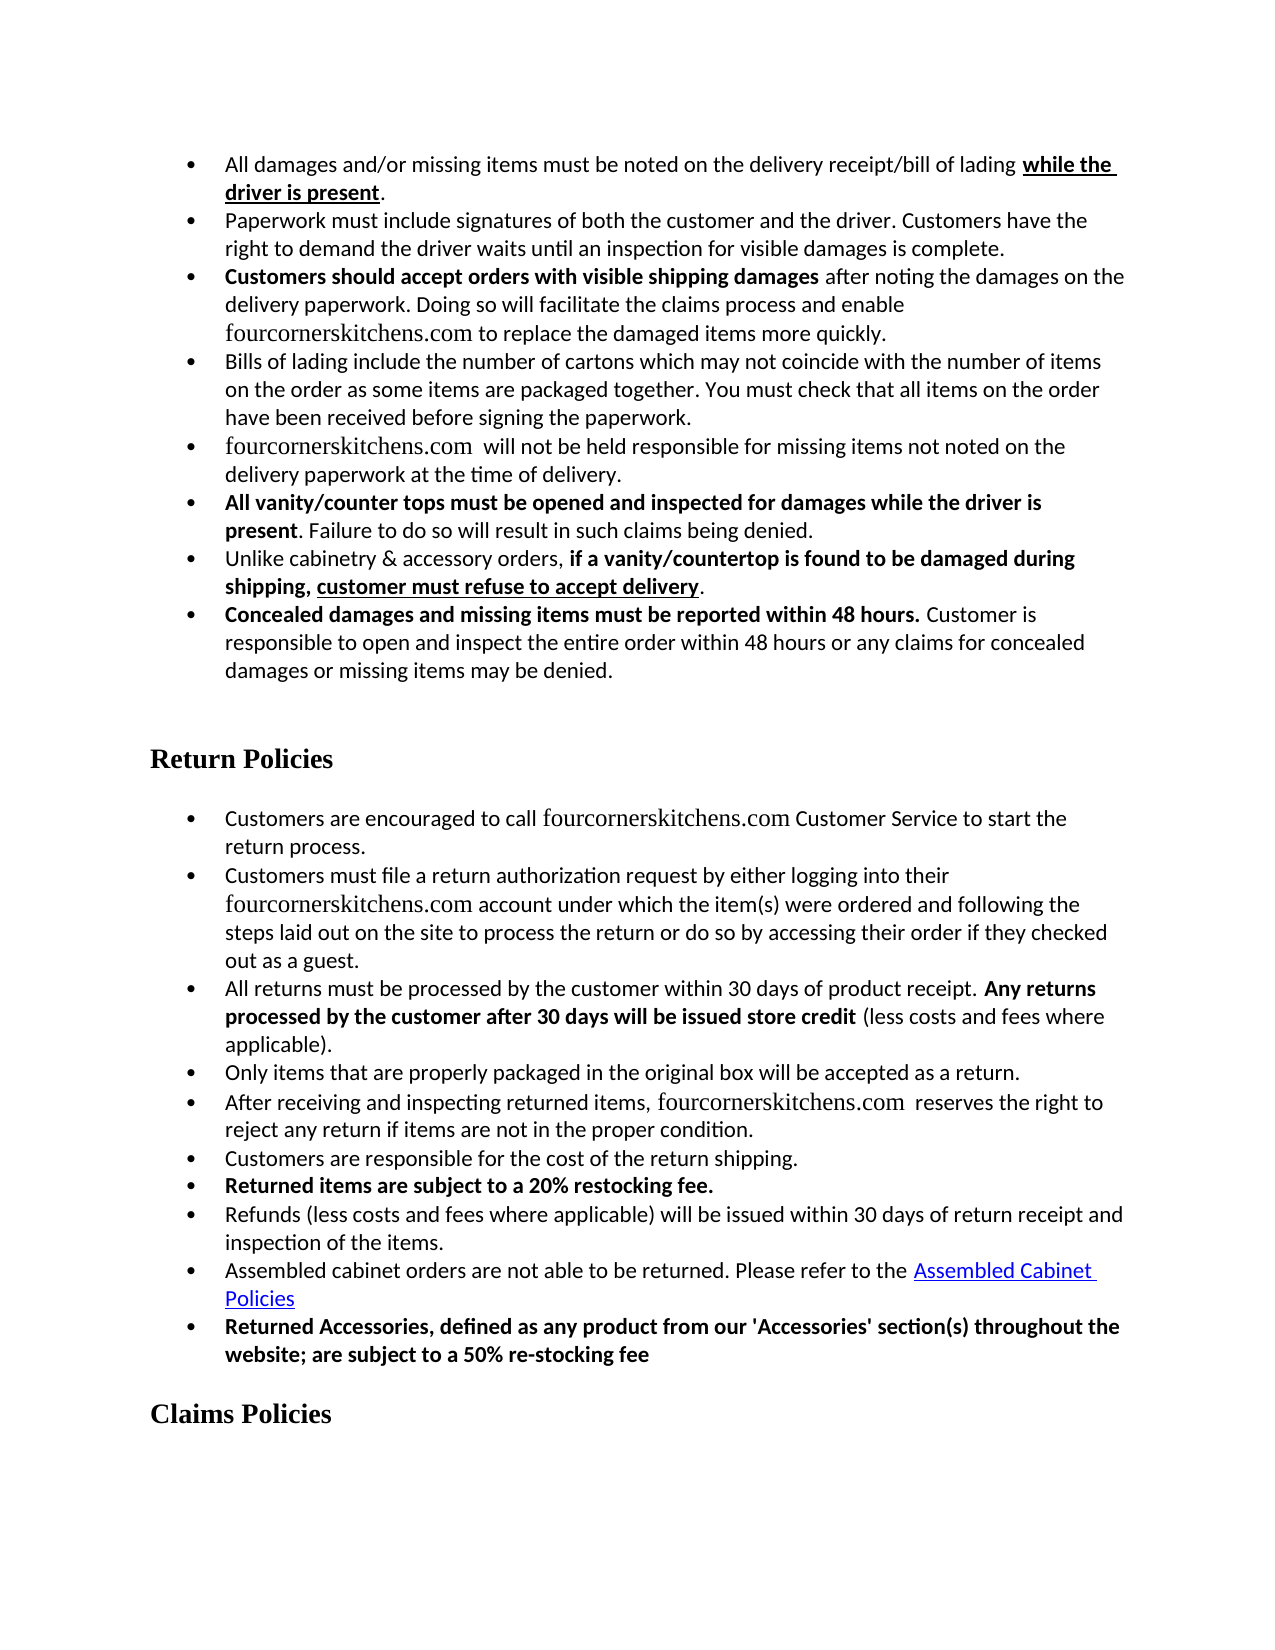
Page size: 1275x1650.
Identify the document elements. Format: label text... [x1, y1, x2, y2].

list Customers must file a return authorization request by either logging into their fourcornerskitchens.com account under which the item(s) were ordered and following the steps laid out on the site to process the return or do so by accessing their order if they checked out as a guest. [187, 860, 1125, 974]
list Returned items are subject to a 20% restocking fee. [187, 1172, 1125, 1200]
list Returned Accessories, defined as any product from our 'Accessories' section(s) throughout the website; are subject to a 50% re-stocking fee [187, 1312, 1125, 1368]
list Refunds (less costs and fees where applicable) will be issued within 30 days of return receipt and inspection of the items. [187, 1200, 1125, 1256]
list All damages and/or missing items must be noted on the delivery receipt/bill of lading while the driver is present. [187, 150, 1125, 206]
list After receiving and inspecting returned items, fourcornerskitchens.com reserves the right to reject any return if items are not in the proper condition. [187, 1087, 1125, 1144]
list Unlike cabinetry & accessory orders, if a vanity/countertop is found to be damaged during shipping, customer must refuse to accept delivery. [187, 544, 1125, 600]
list fourcornerskitchens.com will not be held responsible for missing items not noted on the delivery paperwork at the time of delivery. [187, 431, 1125, 488]
list Paperwork must include signatures of both the customer and the driver. Customers have the right to demand the driver waits until an inspection for visible damages is complete. [187, 206, 1125, 262]
list Customers are encouraged to call fourcornerskitchens.com Customer Service to start the return process. [187, 803, 1125, 860]
list All vanity/counter tops must be opened and inspected for damages while the driver is present. Failure to do so will result in such claims being denied. [187, 488, 1125, 544]
list Assembled cabinet orders are not able to be returned. Please refer to the Assembled Cabinet Policies [187, 1256, 1125, 1312]
list Customers are responsible for the cost of the return shipping. [187, 1144, 1125, 1172]
list Bills of lading include the number of cartons which may not coincide with the number of items on the order as some items are packaged together. You must check that all items on the order have been received before signing the paperwork. [187, 347, 1125, 431]
list Customers should accept orders with visible shipping damages after noting the damages on the delivery paperwork. Doing so will facilitate the claims process and enable fourcornerskitchens.com to replace the damaged items more quickly. [187, 262, 1125, 347]
list Concealed damages and missing items must be reported within 48 hours. Customer is responsible to open and inspect the entire order within 48 hours or any claims for concealed damages or missing items may be denied. [187, 600, 1125, 712]
list All returns must be processed by the customer within 30 days of product receipt. Any returns processed by the customer after 30 days will be issued store credit (less costs and fees where applicable). [187, 974, 1125, 1058]
subtitle Claims Policies [150, 1397, 1125, 1429]
subtitle Return Policies [150, 742, 1125, 774]
list Only items that are properly packaged in the original box will be accepted as a return. [187, 1058, 1125, 1087]
